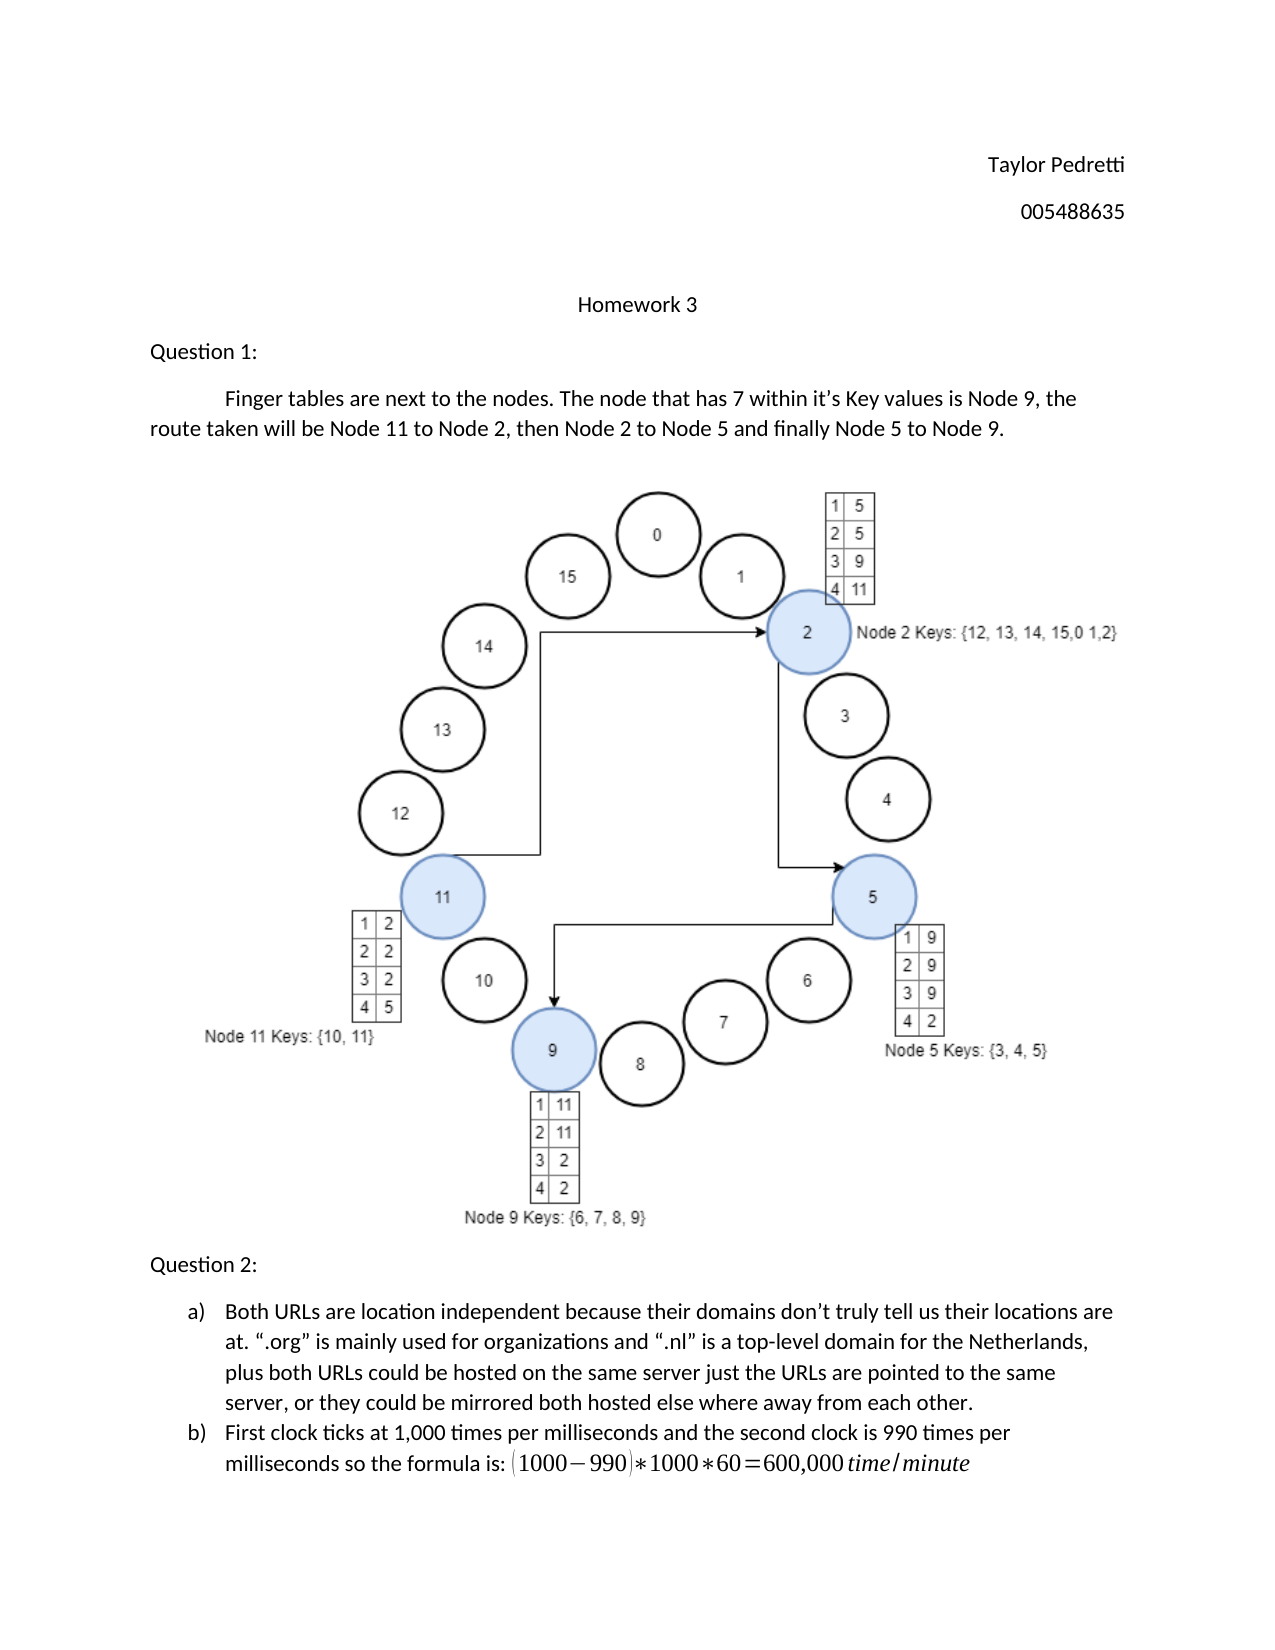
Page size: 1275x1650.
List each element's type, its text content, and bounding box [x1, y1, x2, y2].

picture [150, 491, 1125, 1232]
text Finger tables are next to the nodes. The node that has 7 within it’s Key values is Node 9, the route taken will be Node 11 to Node 2, then Node 2 to Node 5 and finally Node 5 to Node 9. [150, 384, 1125, 443]
list First clock ticks at 1,000 times per milliseconds and the second clock is 990 times per milliseconds so the formula is: [187, 1418, 1125, 1479]
text Homework 3 [150, 291, 1125, 319]
text 005488635 [150, 197, 1125, 225]
text Question 1: [150, 337, 1125, 366]
text Taylor Pedretti [150, 150, 1125, 178]
text Question 2: [150, 1250, 1125, 1278]
list Both URLs are location independent because their domains don’t truly tell us their locations are at. “.org” is mainly used for organizations and “.nl” is a top-level domain for the Netherlands, plus both URLs could be hosted on the same server just the URLs are pointed to the same server, or they could be mirrored both hosted else where away from each other. [187, 1297, 1125, 1416]
